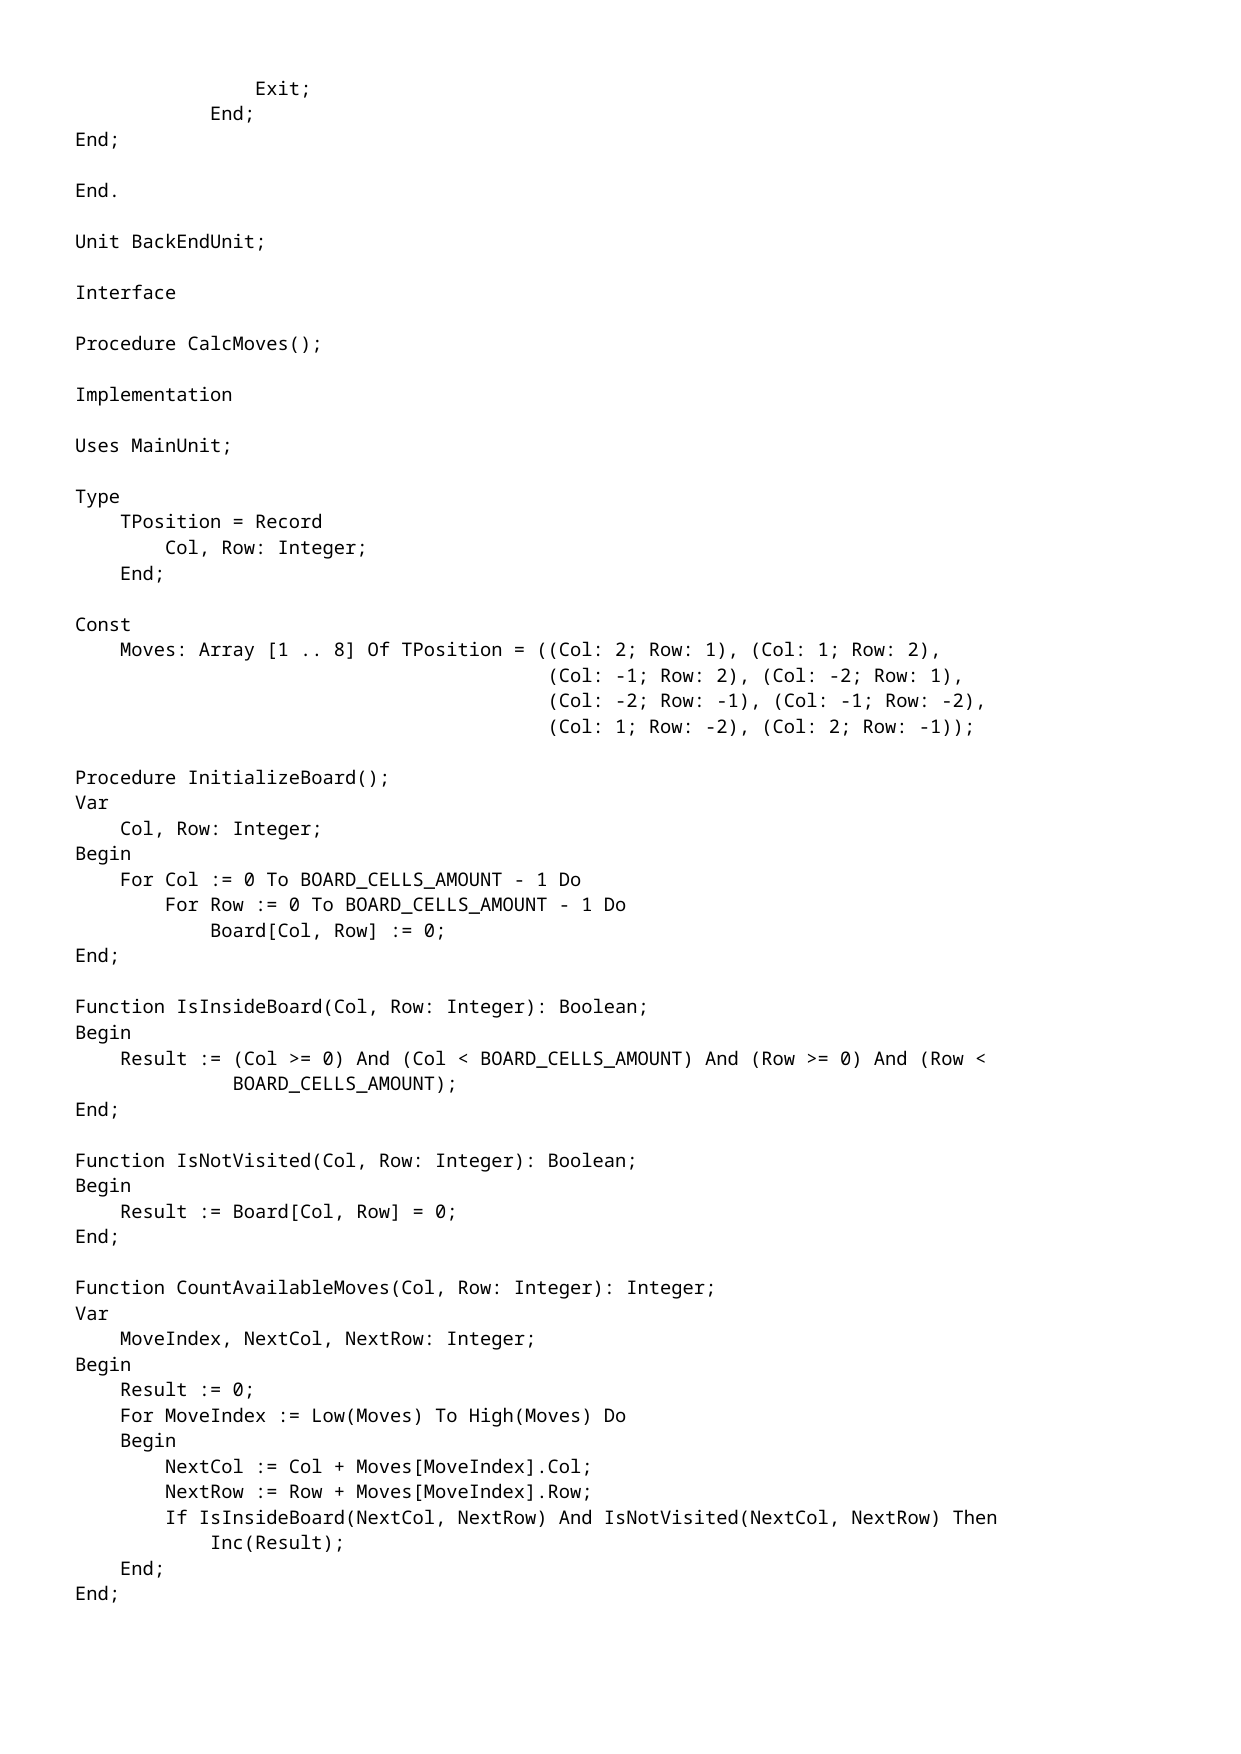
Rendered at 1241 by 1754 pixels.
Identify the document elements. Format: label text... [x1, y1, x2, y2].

text (Col: 1; Row: -2), (Col: 2; Row: -1)); [75, 713, 1165, 738]
text Function IsInsideBoard(Col, Row: Integer): Boolean; [75, 994, 1165, 1019]
text NextCol := Col + Moves[MoveIndex].Col; [75, 1453, 1165, 1479]
text Inc(Result); [75, 1530, 1165, 1555]
text Begin [75, 1172, 1165, 1198]
text Exit; [75, 75, 1165, 101]
text Function CountAvailableMoves(Col, Row: Integer): Integer; [75, 1274, 1165, 1300]
text Function IsNotVisited(Col, Row: Integer): Boolean; [75, 1147, 1165, 1172]
text If IsInsideBoard(NextCol, NextRow) And IsNotVisited(NextCol, NextRow) Then [75, 1504, 1165, 1530]
text Unit BackEndUnit; [75, 228, 1165, 254]
text Implementation [75, 381, 1165, 407]
text Const [75, 611, 1165, 636]
text For Row := 0 To BOARD_CELLS_AMOUNT - 1 Do [75, 892, 1165, 917]
text Procedure InitializeBoard(); [75, 764, 1165, 789]
text End; [75, 101, 1165, 126]
text For Col := 0 To BOARD_CELLS_AMOUNT - 1 Do [75, 866, 1165, 892]
text Begin [75, 1351, 1165, 1377]
text End. [75, 177, 1165, 203]
text Begin [75, 1428, 1165, 1453]
text MoveIndex, NextCol, NextRow: Integer; [75, 1326, 1165, 1351]
text (Col: -2; Row: -1), (Col: -1; Row: -2), [75, 687, 1165, 713]
text Type [75, 483, 1165, 509]
text Begin [75, 841, 1165, 866]
text BOARD_CELLS_AMOUNT); [75, 1070, 1165, 1096]
text Moves: Array [1 .. 8] Of TPosition = ((Col: 2; Row: 1), (Col: 1; Row: 2), [75, 636, 1165, 662]
text Result := Board[Col, Row] = 0; [75, 1198, 1165, 1223]
text Interface [75, 279, 1165, 305]
text End; [75, 1096, 1165, 1121]
text Var [75, 789, 1165, 815]
text End; [75, 1555, 1165, 1581]
text Result := 0; [75, 1377, 1165, 1402]
text Result := (Col >= 0) And (Col < BOARD_CELLS_AMOUNT) And (Row >= 0) And (Row < [75, 1045, 1165, 1070]
text Col, Row: Integer; [75, 534, 1165, 560]
text End; [75, 1581, 1165, 1606]
text End; [75, 943, 1165, 968]
text Var [75, 1300, 1165, 1326]
text End; [75, 1223, 1165, 1249]
text End; [75, 560, 1165, 585]
text For MoveIndex := Low(Moves) To High(Moves) Do [75, 1402, 1165, 1428]
text TPosition = Record [75, 509, 1165, 534]
text NextRow := Row + Moves[MoveIndex].Row; [75, 1479, 1165, 1504]
text Board[Col, Row] := 0; [75, 917, 1165, 943]
text (Col: -1; Row: 2), (Col: -2; Row: 1), [75, 662, 1165, 687]
text End; [75, 126, 1165, 152]
text Col, Row: Integer; [75, 815, 1165, 841]
text Begin [75, 1019, 1165, 1045]
text Procedure CalcMoves(); [75, 330, 1165, 356]
text Uses MainUnit; [75, 432, 1165, 458]
